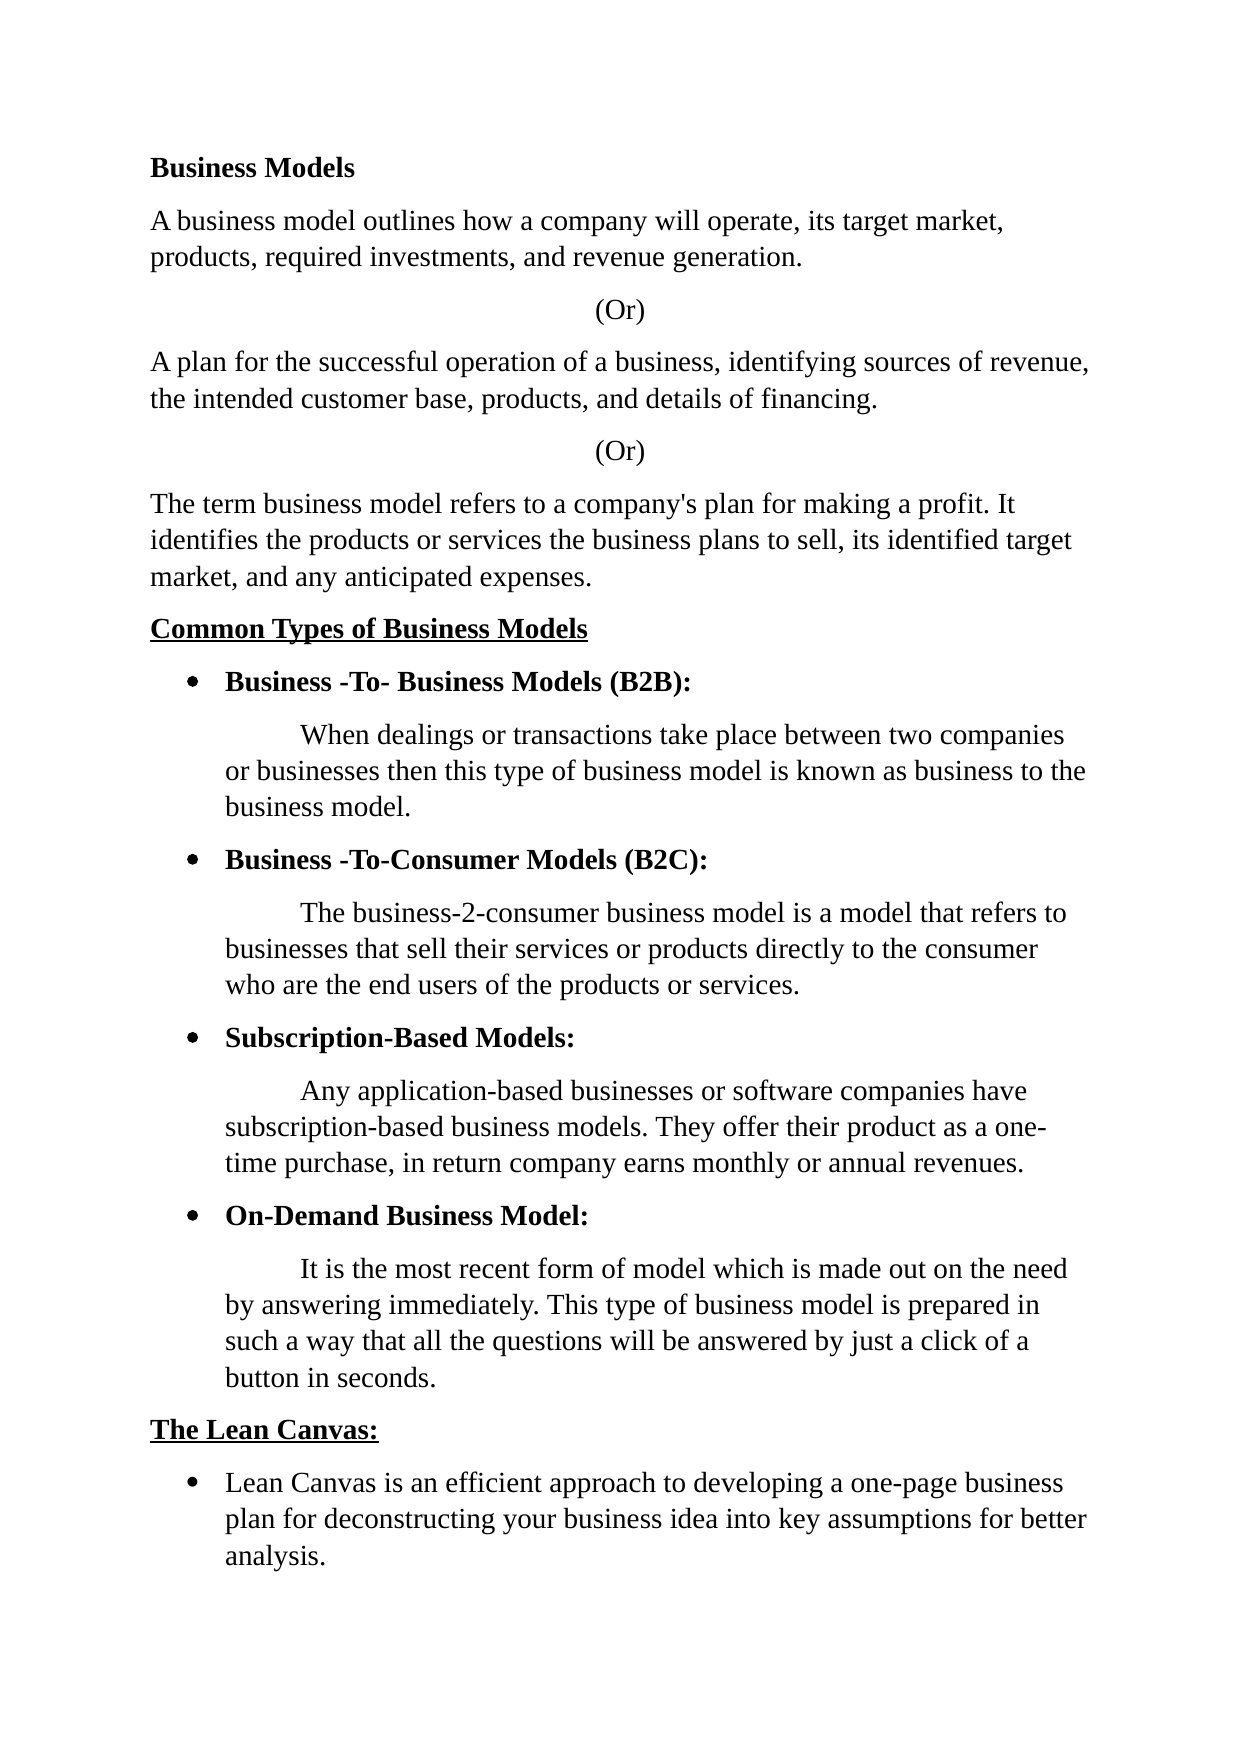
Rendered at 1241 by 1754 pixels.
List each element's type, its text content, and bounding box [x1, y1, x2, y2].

list Business -To-Consumer Models (B2C): [187, 842, 1090, 876]
text It is the most recent form of model which is made out on the need by answering immediately. This type of business model is prepared in such a way that all the questions will be answered by just a click of a button in seconds. [225, 1251, 1090, 1393]
text The term business model refers to a company's plan for making a profit. It identifies the products or services the business plans to sell, its identified target market, and any anticipated expenses. [150, 486, 1090, 592]
text When dealings or transactions take place between two companies or businesses then this type of business model is known as business to the business model. [225, 717, 1090, 823]
text Any application-based businesses or software companies have subscription-based business models. They offer their product as a one-time purchase, in return company earns monthly or annual revenues. [225, 1073, 1090, 1179]
list Subscription-Based Models: [187, 1020, 1090, 1054]
text Business Models [150, 150, 1090, 183]
text The business-2-consumer business model is a model that refers to businesses that sell their services or products directly to the consumer who are the end users of the products or services. [225, 895, 1090, 1001]
text The Lean Canvas: [150, 1412, 1090, 1446]
list Lean Canvas is an efficient approach to developing a one-page business plan for deconstructing your business idea into key assumptions for better analysis. [187, 1465, 1090, 1571]
list On-Demand Business Model: [187, 1198, 1090, 1232]
text (Or) [150, 433, 1090, 467]
text A business model outlines how a company will operate, its target market, products, required investments, and revenue generation. [150, 203, 1090, 272]
text Common Types of Business Models [150, 611, 1090, 645]
text (Or) [150, 292, 1090, 325]
list Business -To- Business Models (B2B): [187, 664, 1090, 698]
text A plan for the successful operation of a business, identifying sources of revenue, the intended customer base, products, and details of financing. [150, 344, 1090, 414]
